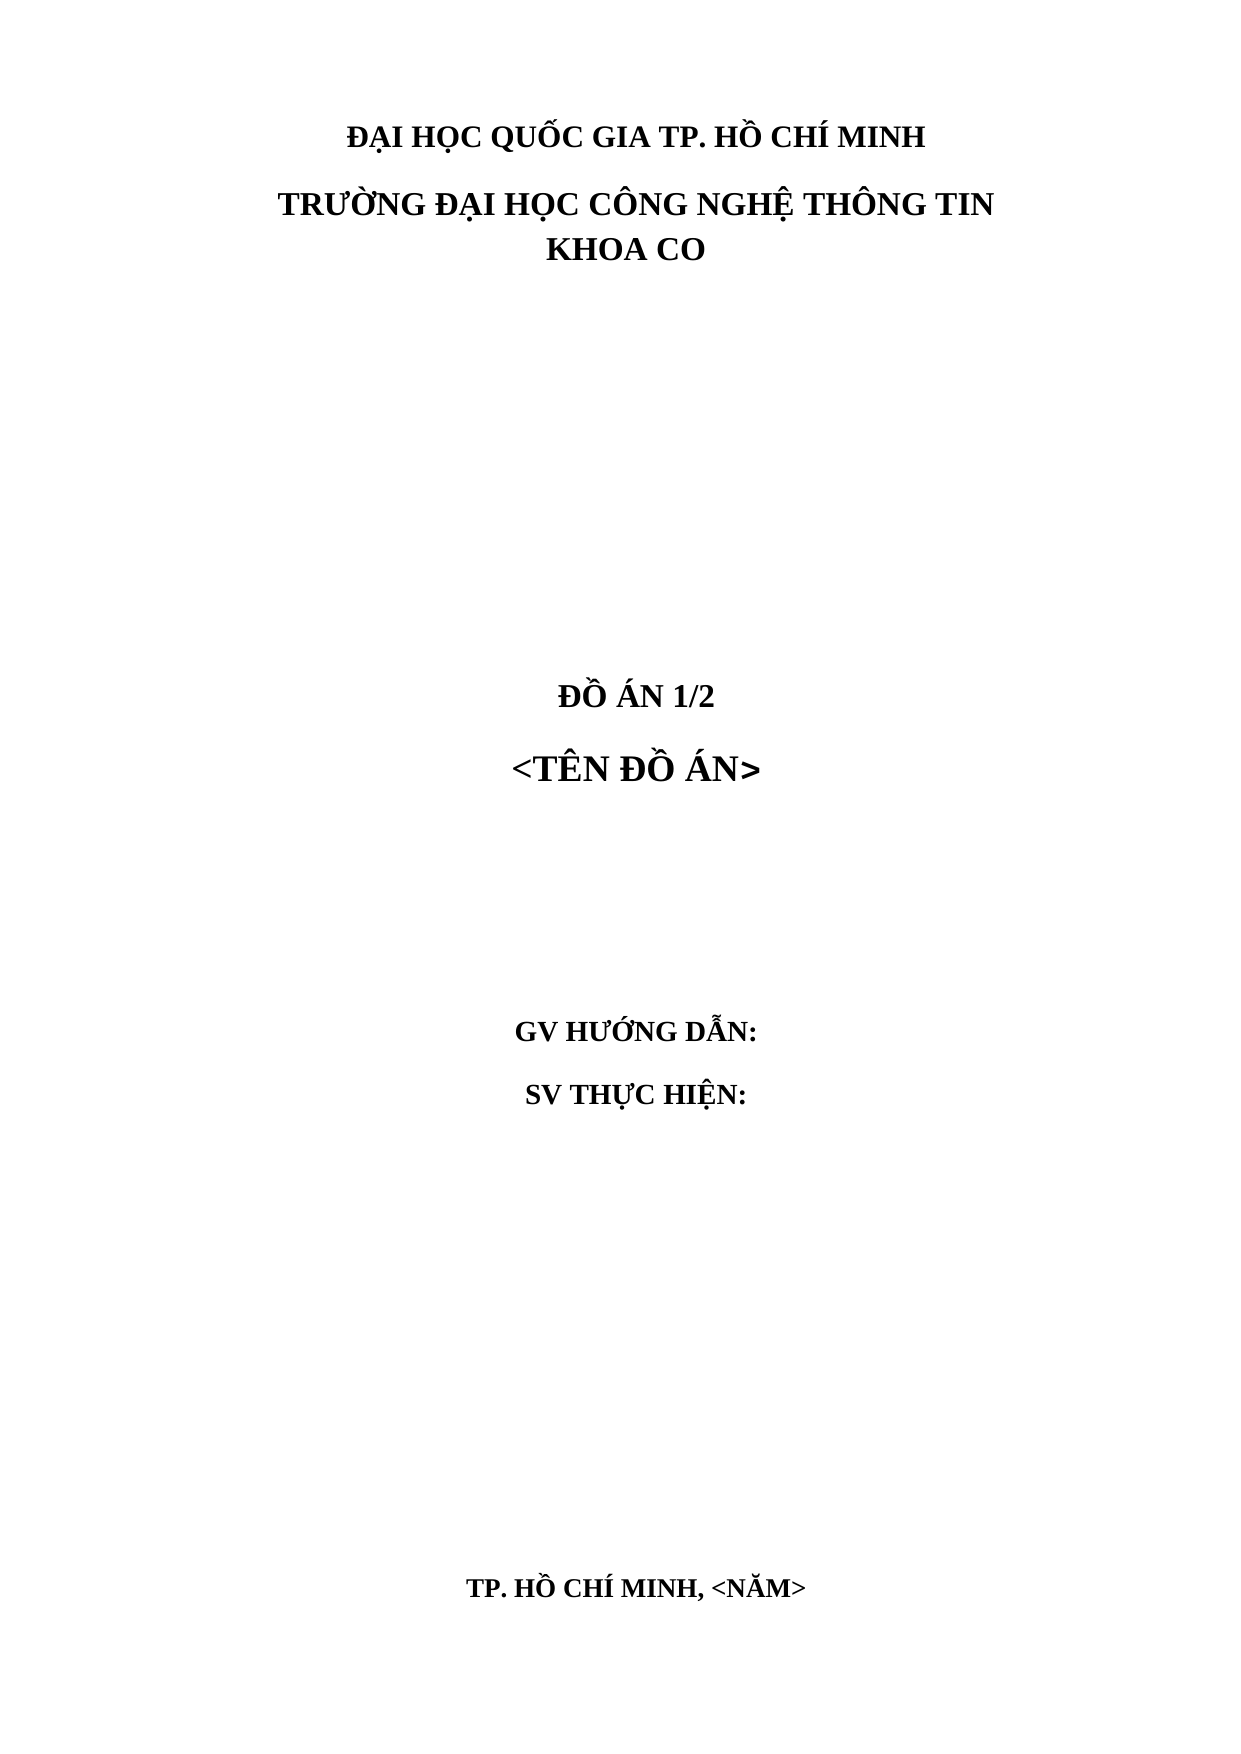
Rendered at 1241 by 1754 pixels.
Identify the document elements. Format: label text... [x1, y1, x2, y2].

text KHOA CO [150, 229, 1122, 267]
text TP. HỒ CHÍ MINH, <NĂM> [150, 1572, 1122, 1603]
text SV THỰC HIỆN: [150, 1077, 1122, 1110]
text GV HƯỚNG DẪN: [150, 1014, 1122, 1048]
text ĐỒ ÁN 1/2 [150, 677, 1122, 715]
text ĐẠI HỌC QUỐC GIA TP. HỒ CHÍ MINH [150, 118, 1122, 154]
text TRƯỜNG ĐẠI HỌC CÔNG NGHỆ THÔNG TIN [150, 184, 1122, 223]
text <TÊN ĐỒ ÁN> [150, 747, 1122, 791]
